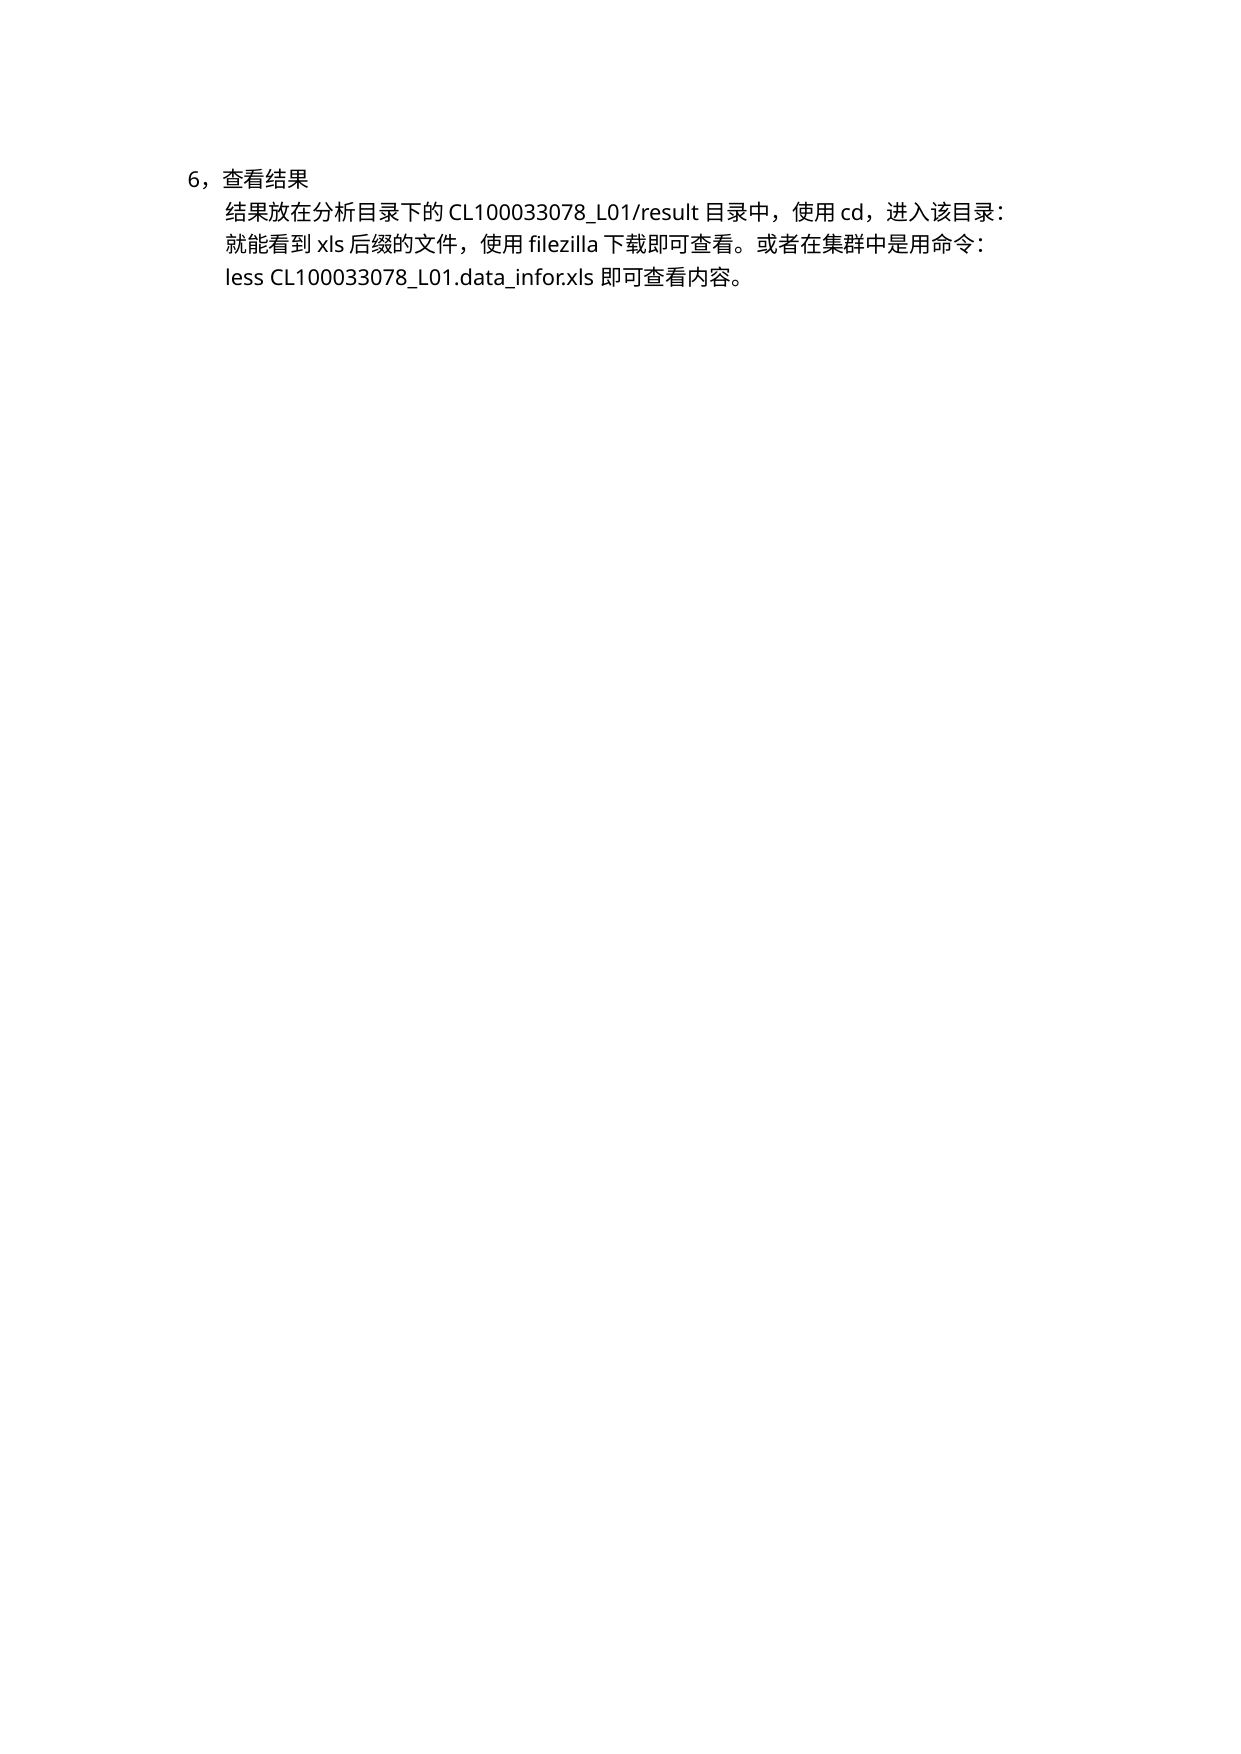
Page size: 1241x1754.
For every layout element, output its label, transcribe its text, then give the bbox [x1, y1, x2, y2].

text 就能看到xls后缀的文件，使用filezilla下载即可查看。或者在集群中是用命令： [225, 227, 1053, 259]
text less CL100033078_L01.data_infor.xls 即可查看内容。 [225, 259, 1053, 292]
text 6，查看结果 [187, 162, 1053, 194]
text 结果放在分析目录下的CL100033078_L01/result 目录中，使用cd，进入该目录： [225, 194, 1053, 227]
